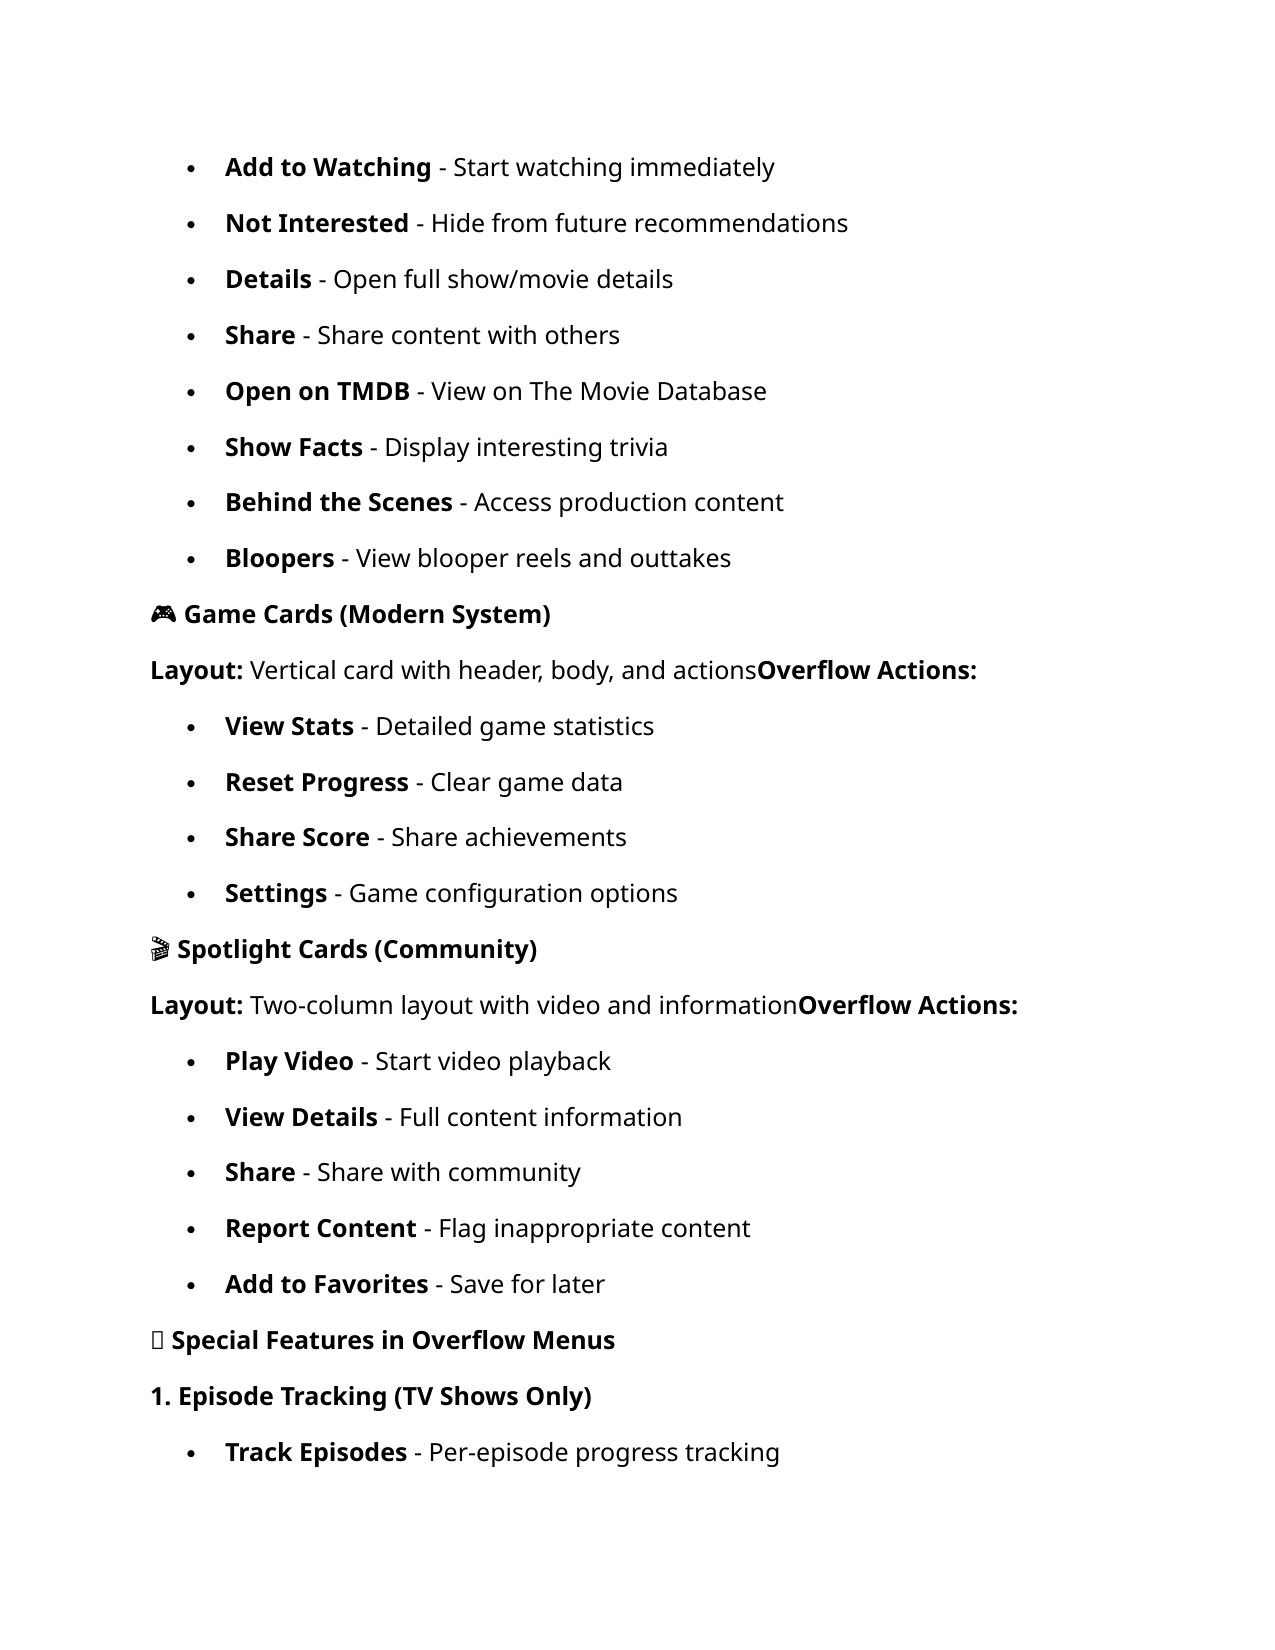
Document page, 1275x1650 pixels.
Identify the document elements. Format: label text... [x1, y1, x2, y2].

text Layout: Vertical card with header, body, and actionsOverflow Actions: [150, 652, 1125, 687]
list View Stats - Detailed game statistics [187, 708, 1125, 742]
text 1. Episode Tracking (TV Shows Only) [150, 1378, 1125, 1412]
list Share Score - Share achievements [187, 820, 1125, 854]
list Report Content - Flag inappropriate content [187, 1211, 1125, 1245]
list Settings - Game configuration options [187, 876, 1125, 910]
list Play Video - Start video playback [187, 1043, 1125, 1077]
list Details - Open full show/movie details [187, 262, 1125, 296]
list Add to Favorites - Save for later [187, 1267, 1125, 1301]
text Layout: Two-column layout with video and informationOverflow Actions: [150, 987, 1125, 1022]
list Reset Progress - Clear game data [187, 764, 1125, 798]
list Track Episodes - Per-episode progress tracking [187, 1434, 1125, 1468]
list Show Facts - Display interesting trivia [187, 429, 1125, 463]
list Behind the Scenes - Access production content [187, 485, 1125, 519]
list View Details - Full content information [187, 1099, 1125, 1133]
list Open on TMDB - View on The Movie Database [187, 373, 1125, 407]
text 🎬 Spotlight Cards (Community) [150, 932, 1125, 966]
list Add to Watching - Start watching immediately [187, 150, 1125, 184]
text 🎯 Special Features in Overflow Menus [150, 1322, 1125, 1357]
text 🎮 Game Cards (Modern System) [150, 597, 1125, 631]
list Share - Share with community [187, 1155, 1125, 1189]
list Not Interested - Hide from future recommendations [187, 206, 1125, 240]
list Bloopers - View blooper reels and outtakes [187, 541, 1125, 575]
list Share - Share content with others [187, 317, 1125, 352]
